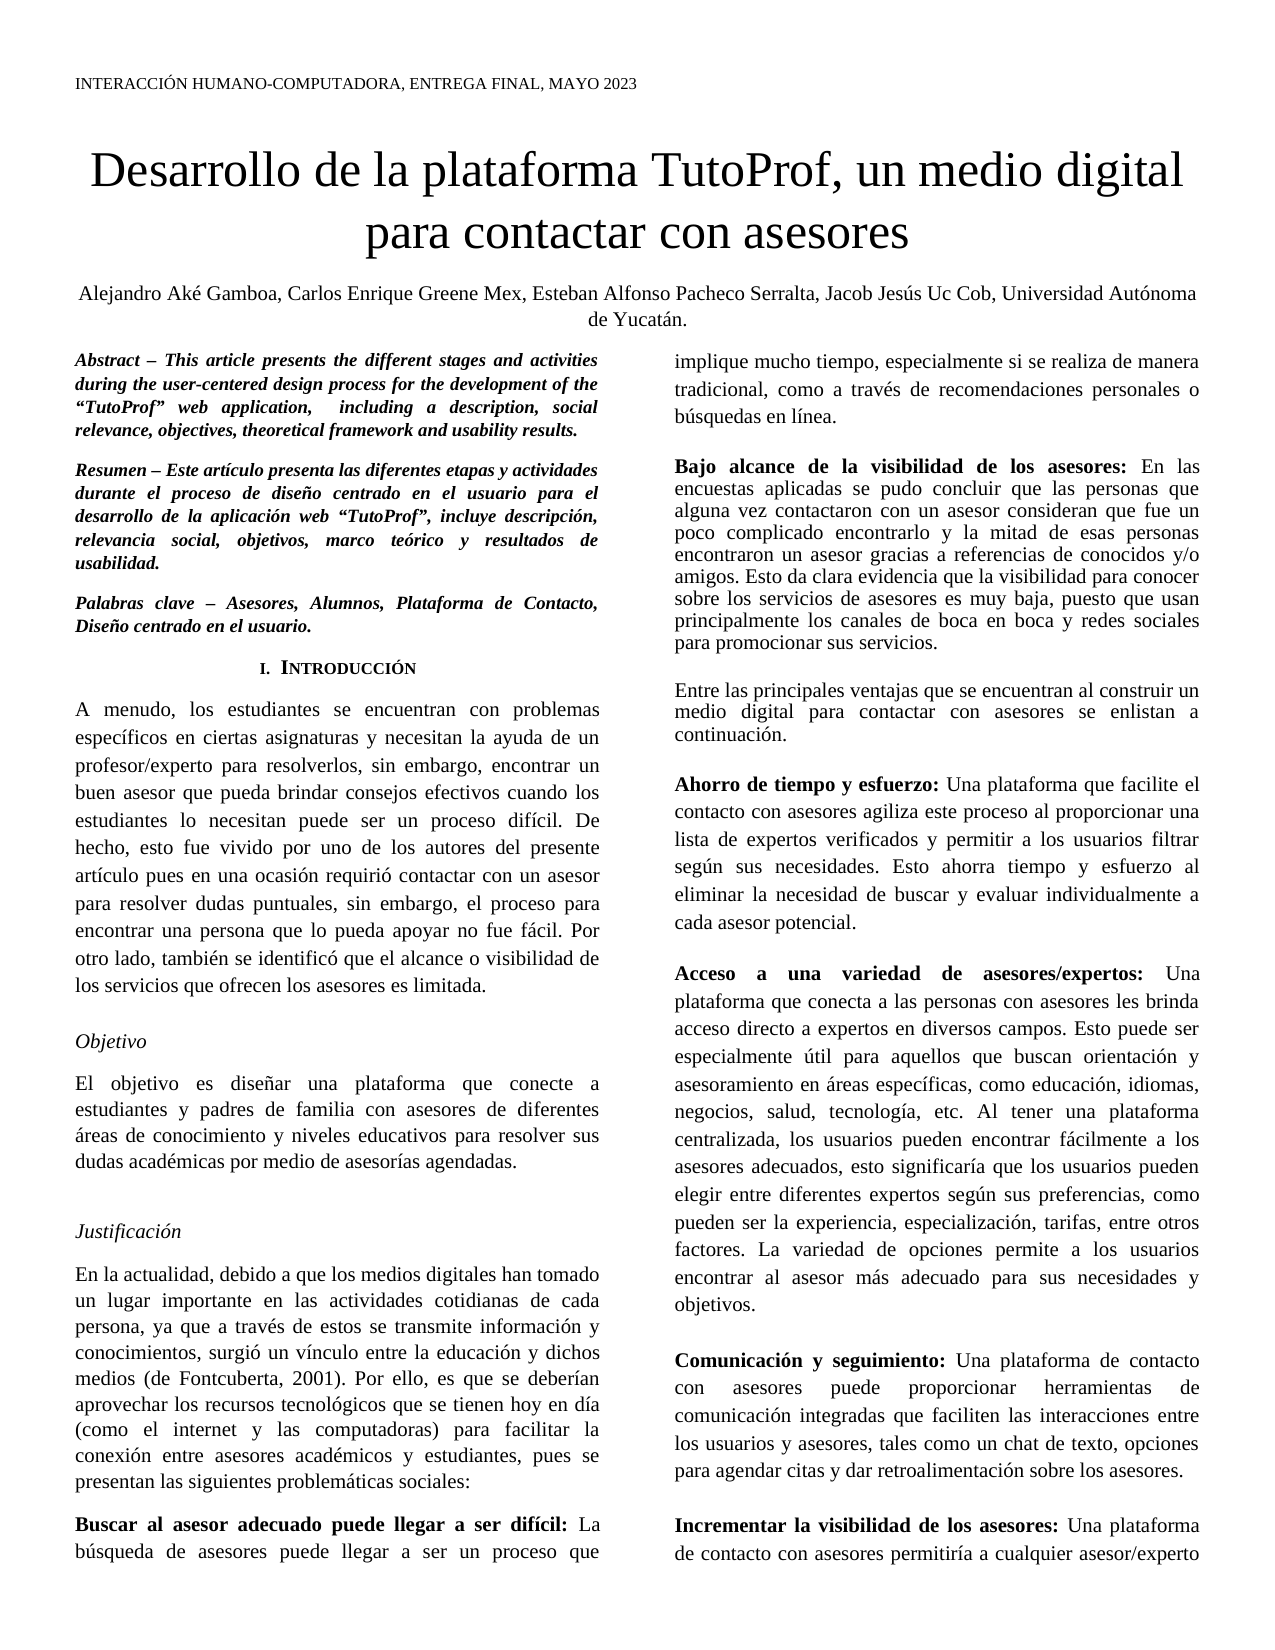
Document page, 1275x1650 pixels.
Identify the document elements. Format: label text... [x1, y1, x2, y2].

text Abstract – This article presents the different stages and activities during the user-centered design process for the development of the “TutoProf” web application, including a description, social relevance, objectives, theoretical framework and usability results. [75, 349, 601, 440]
text Acceso a una variedad de asesores/expertos: Una plataforma que conecta a las personas con asesores les brinda acceso directo a expertos en diversos campos. Esto puede ser especialmente útil para aquellos que buscan orientación y asesoramiento en áreas específicas, como educación, idiomas, negocios, salud, tecnología, etc. Al tener una plataforma centralizada, los usuarios pueden encontrar fácilmente a los asesores adecuados, esto significaría que los usuarios pueden elegir entre diferentes expertos según sus preferencias, como pueden ser la experiencia, especialización, tarifas, entre otros factores. La variedad de opciones permite a los usuarios encontrar al asesor más adecuado para sus necesidades y objetivos. [674, 961, 1200, 1316]
text Justificación [75, 1219, 601, 1243]
text El objetivo es diseñar una plataforma que conecte a estudiantes y padres de familia con asesores de diferentes áreas de conocimiento y niveles educativos para resolver sus dudas académicas por medio de asesorías agendadas. [75, 1071, 601, 1173]
text A menudo, los estudiantes se encuentran con problemas específicos en ciertas asignaturas y necesitan la ayuda de un profesor/experto para resolverlos, sin embargo, encontrar un buen asesor que pueda brindar consejos efectivos cuando los estudiantes lo necesitan puede ser un proceso difícil. De hecho, esto fue vivido por uno de los autores del presente artículo pues en una ocasión requirió contactar con un asesor para resolver dudas puntuales, sin embargo, el proceso para encontrar una persona que lo pueda apoyar no fue fácil. Por otro lado, también se identificó que el alcance o visibilidad de los servicios que ofrecen los asesores es limitada. [75, 697, 601, 997]
text Buscar al asesor adecuado puede llegar a ser difícil: La búsqueda de asesores puede llegar a ser un proceso que implique mucho tiempo, especialmente si se realiza de manera tradicional, como a través de recomendaciones personales o búsquedas en línea. [674, 349, 1200, 428]
text Bajo alcance de la visibilidad de los asesores: En las encuestas aplicadas se pudo concluir que las personas que alguna vez contactaron con un asesor consideran que fue un poco complicado encontrarlo y la mitad de esas personas encontraron un asesor gracias a referencias de conocidos y/o amigos. Esto da clara evidencia que la visibilidad para conocer sobre los servicios de asesores es muy baja, puesto que usan principalmente los canales de boca en boca y redes sociales para promocionar sus servicios. [674, 456, 1200, 654]
text Ahorro de tiempo y esfuerzo: Una plataforma que facilite el contacto con asesores agiliza este proceso al proporcionar una lista de expertos verificados y permitir a los usuarios filtrar según sus necesidades. Esto ahorra tiempo y esfuerzo al eliminar la necesidad de buscar y evaluar individualmente a cada asesor potencial. [674, 772, 1200, 934]
text Entre las principales ventajas que se encuentran al construir un medio digital para contactar con asesores se enlistan a continuación. [674, 680, 1200, 746]
text En la actualidad, debido a que los medios digitales han tomado un lugar importante en las actividades cotidianas de cada persona, ya que a través de estos se transmite información y conocimientos, surgió un vínculo entre la educación y dichos medios (de Fontcuberta, 2001). Por ello, es que se deberían aprovechar los recursos tecnológicos que se tienen hoy en día (como el internet y las computadoras) para facilitar la conexión entre asesores académicos y estudiantes, pues se presentan las siguientes problemáticas sociales: [75, 1262, 601, 1493]
text Objetivo [75, 1028, 601, 1053]
text I. INTRODUCCIÓN [75, 655, 601, 679]
text Palabras clave – Asesores, Alumnos, Plataforma de Contacto, Diseño centrado en el usuario. [75, 592, 601, 636]
text Alejandro Aké Gamboa, Carlos Enrique Greene Mex, Esteban Alfonso Pacheco Serralta, Jacob Jesús Uc Cob, Universidad Autónoma de Yucatán. [75, 281, 1200, 331]
text Comunicación y seguimiento: Una plataforma de contacto con asesores puede proporcionar herramientas de comunicación integradas que faciliten las interacciones entre los usuarios y asesores, tales como un chat de texto, opciones para agendar citas y dar retroalimentación sobre los asesores. [674, 1348, 1200, 1482]
text Buscar al asesor adecuado puede llegar a ser difícil: La búsqueda de asesores puede llegar a ser un proceso que implique mucho tiempo, especialmente si se realiza de manera tradicional, como a través de recomendaciones personales o búsquedas en línea. [75, 1512, 601, 1563]
text Desarrollo de la plataforma TutoProf, un medio digital para contactar con asesores [75, 140, 1200, 259]
text Resumen – Este artículo presenta las diferentes etapas y actividades durante el proceso de diseño centrado en el usuario para el desarrollo de la aplicación web “TutoProf”, incluye descripción, relevancia social, objetivos, marco teórico y resultados de usabilidad. [75, 459, 601, 573]
